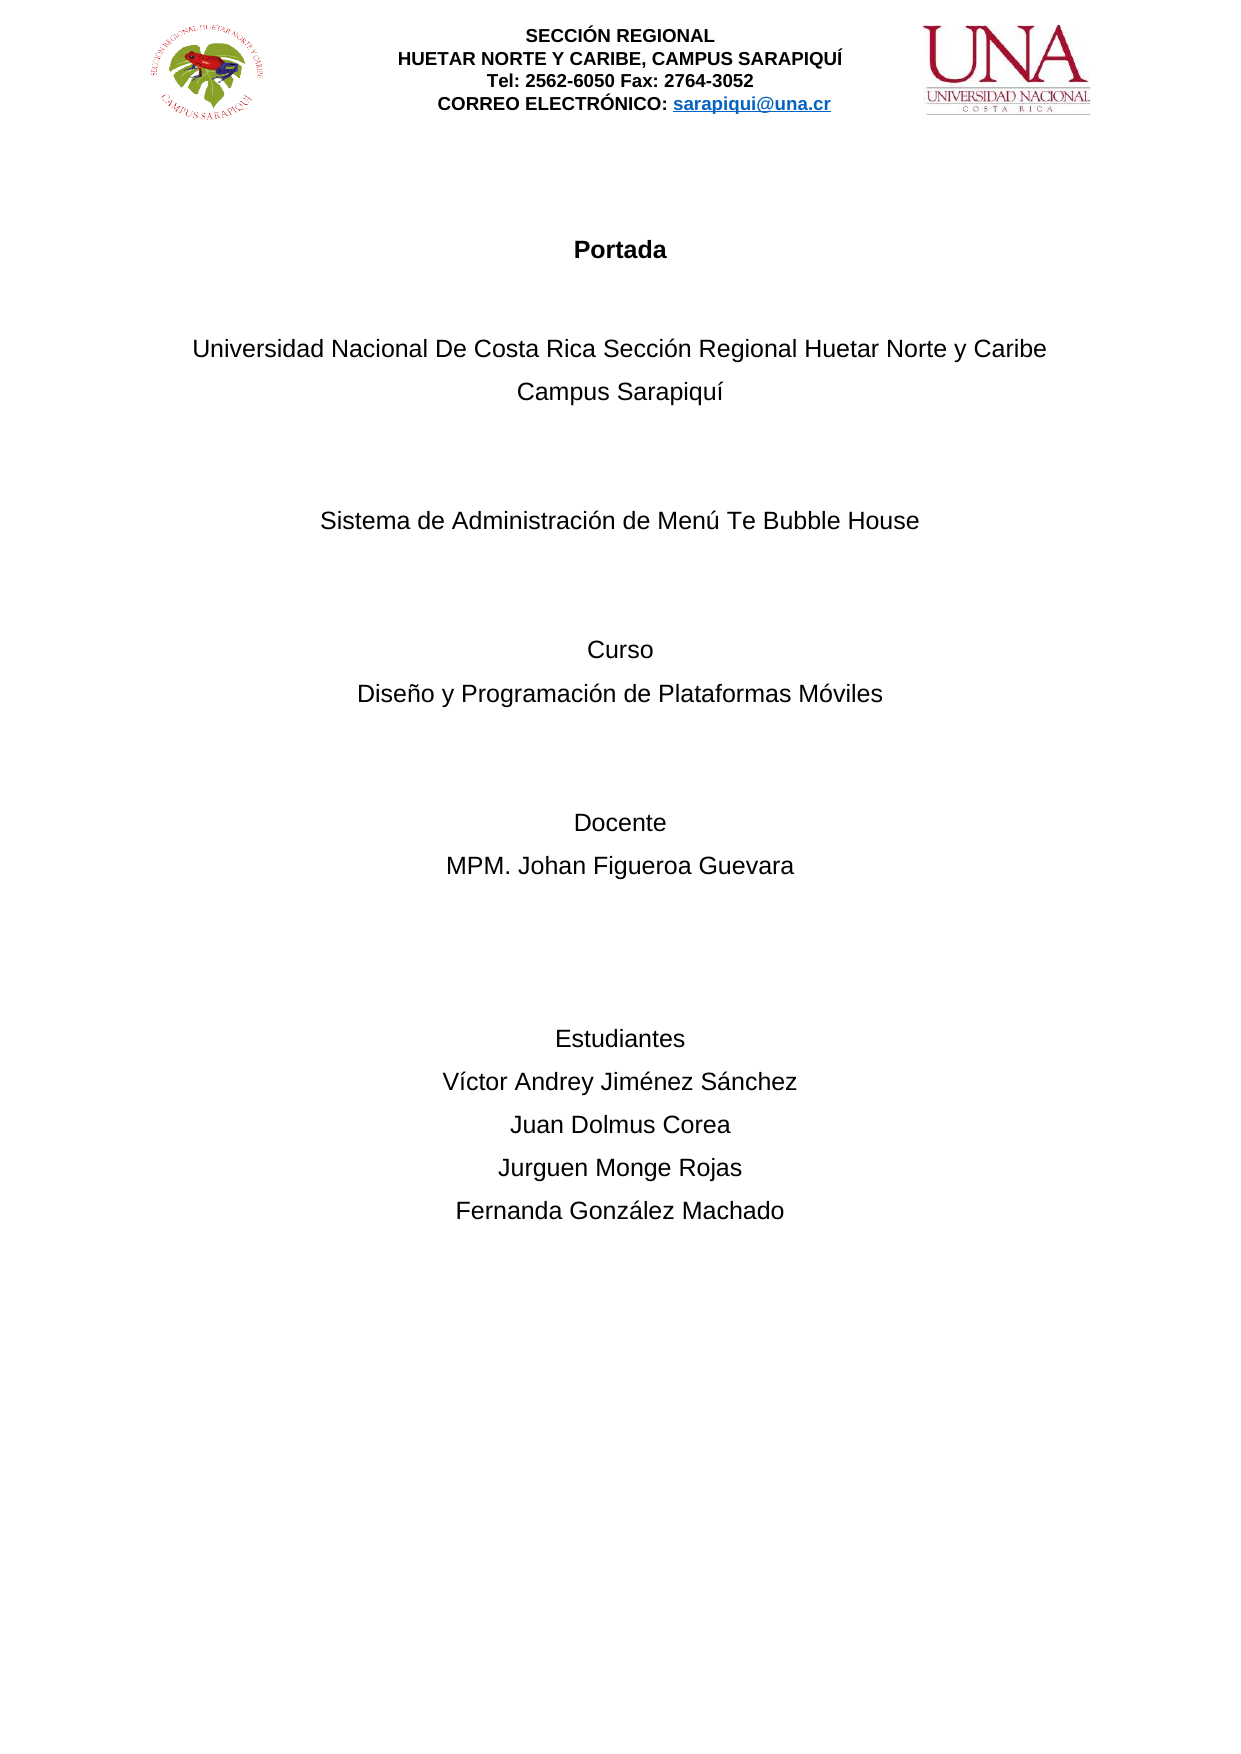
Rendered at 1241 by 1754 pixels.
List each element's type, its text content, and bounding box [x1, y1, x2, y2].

text Jurguen Monge Rojas [150, 1153, 1090, 1182]
text Universidad Nacional De Costa Rica Sección Regional Huetar Norte y Caribe Campus Sarapiquí [150, 333, 1090, 405]
text Juan Dolmus Corea [150, 1110, 1090, 1138]
text Víctor Andrey Jiménez Sánchez [150, 1067, 1090, 1095]
text Estudiantes [150, 1023, 1090, 1052]
picture [923, 25, 1091, 115]
text Diseño y Programación de Plataformas Móviles [150, 678, 1090, 707]
text Sistema de Administración de Menú Te Bubble House [150, 506, 1090, 535]
text Docente [150, 808, 1090, 837]
picture [150, 25, 263, 120]
text Fernanda González Machado [150, 1196, 1090, 1225]
text Curso [150, 635, 1090, 664]
subtitle Portada [150, 235, 1090, 263]
text MPM. Johan Figueroa Guevara [150, 851, 1090, 880]
